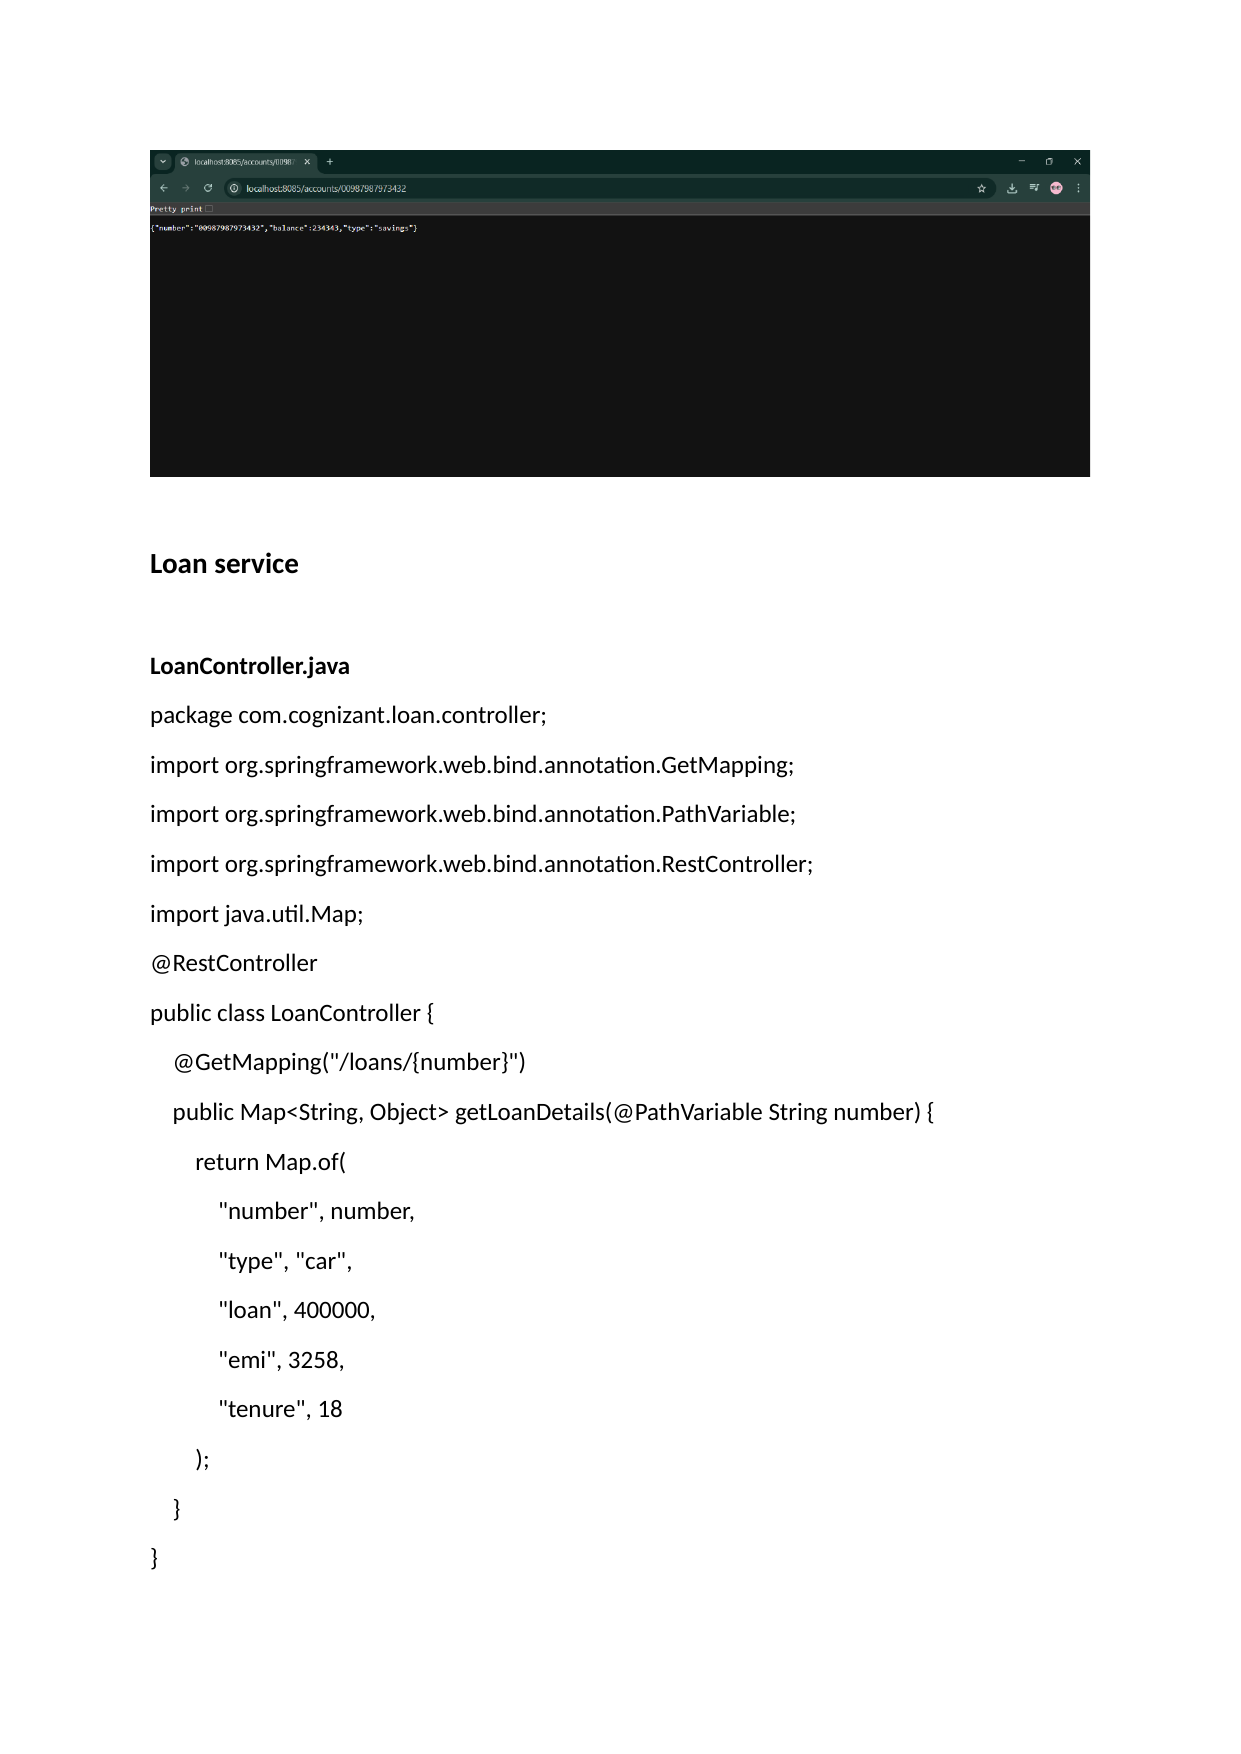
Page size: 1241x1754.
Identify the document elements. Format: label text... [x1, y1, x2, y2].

text "loan", 400000, [150, 1294, 1090, 1325]
text public class LoanController { [150, 997, 1090, 1027]
text } [150, 1493, 1090, 1523]
text Loan service [150, 545, 1090, 581]
text import org.springframework.web.bind.annotation.PathVariable; [150, 799, 1090, 829]
text LoanController.java [150, 650, 1090, 680]
text "emi", 3258, [150, 1344, 1090, 1374]
text "number", number, [150, 1195, 1090, 1226]
text ); [150, 1443, 1090, 1474]
text return Map.of( [150, 1146, 1090, 1176]
text package com.cognizant.loan.controller; [150, 699, 1090, 730]
text import java.util.Map; [150, 898, 1090, 928]
text import org.springframework.web.bind.annotation.GetMapping; [150, 749, 1090, 779]
text public Map<String, Object> getLoanDetails(@PathVariable String number) { [150, 1096, 1090, 1127]
text "tenure", 18 [150, 1394, 1090, 1424]
text @GetMapping("/loans/{number}") [150, 1047, 1090, 1077]
picture [150, 150, 1091, 477]
text } [150, 1542, 1090, 1573]
text "type", "car", [150, 1245, 1090, 1275]
text @RestController [150, 947, 1090, 978]
text import org.springframework.web.bind.annotation.RestController; [150, 848, 1090, 879]
